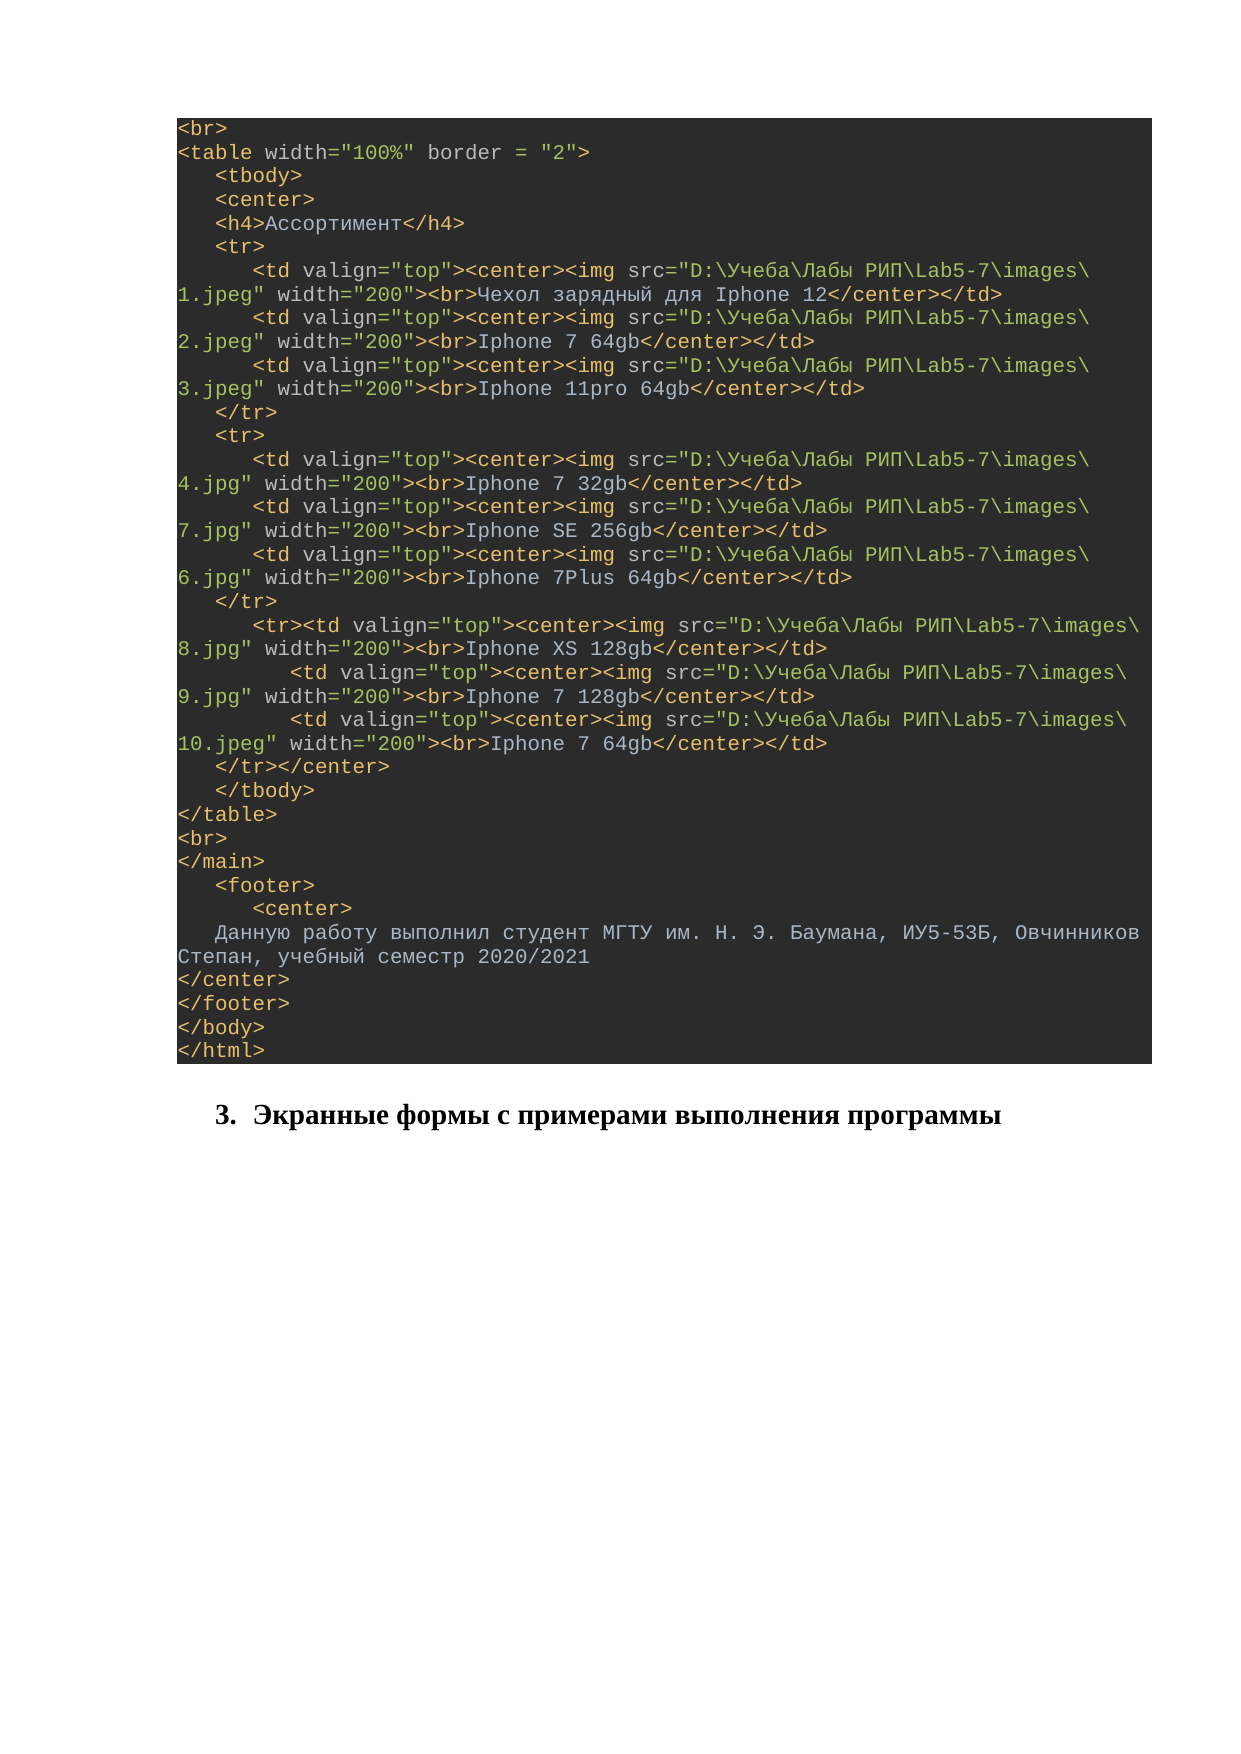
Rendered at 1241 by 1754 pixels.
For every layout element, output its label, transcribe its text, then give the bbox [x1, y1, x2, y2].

list Экранные формы с примерами выполнения программы [215, 1097, 1152, 1131]
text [177, 118, 1152, 1064]
